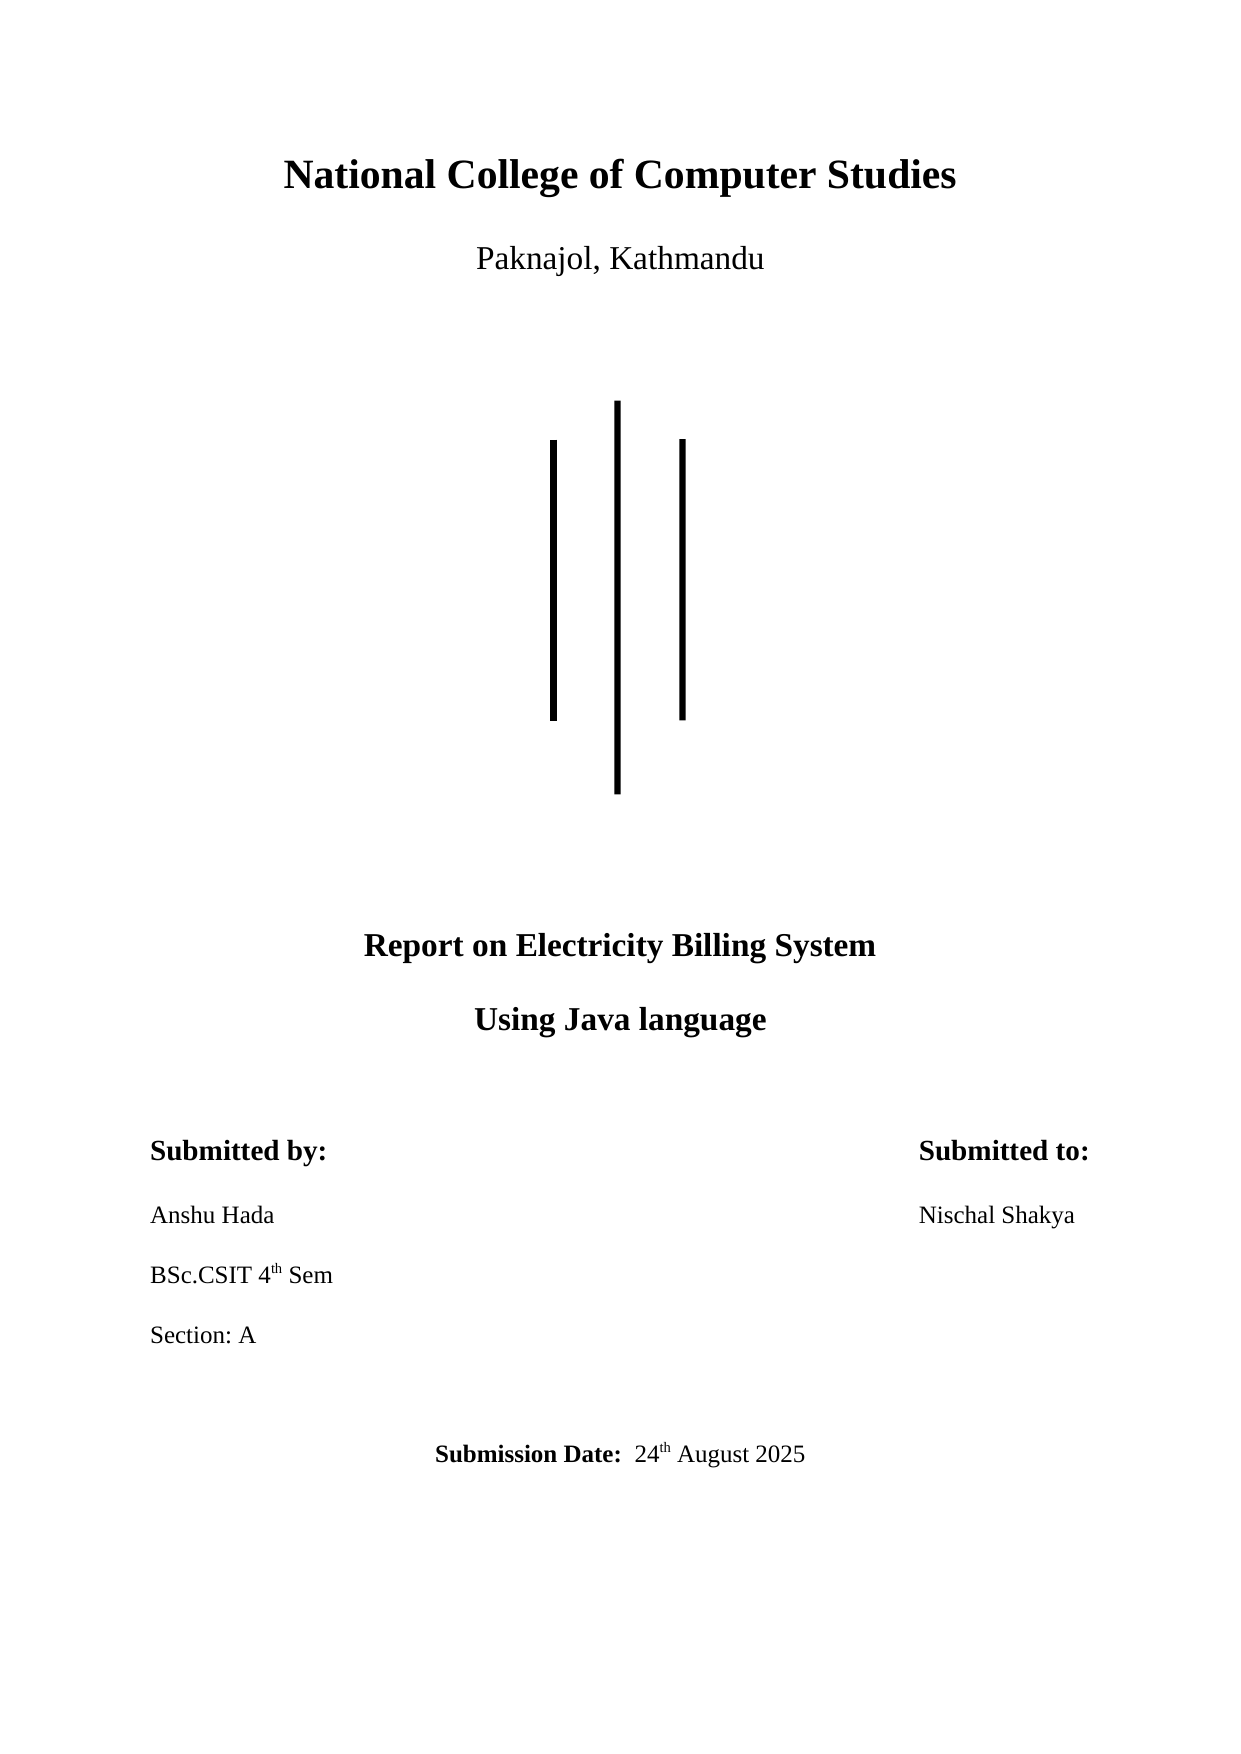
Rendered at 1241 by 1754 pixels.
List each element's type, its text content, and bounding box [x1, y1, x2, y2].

text BSc.CSIT 4th Sem [150, 1260, 1090, 1289]
text Submission Date: 24th August 2025 [150, 1439, 1090, 1468]
text Anshu Hada Nischal Shakya [150, 1200, 1090, 1229]
text National College of Computer Studies [150, 150, 1090, 198]
text Paknajol, Kathmandu [150, 238, 1090, 277]
text Section: A [150, 1320, 1090, 1348]
text Report on Electricity Billing System [150, 925, 1090, 963]
text Using Java language [150, 999, 1090, 1037]
text Submitted by: Submitted to: [150, 1133, 1090, 1167]
